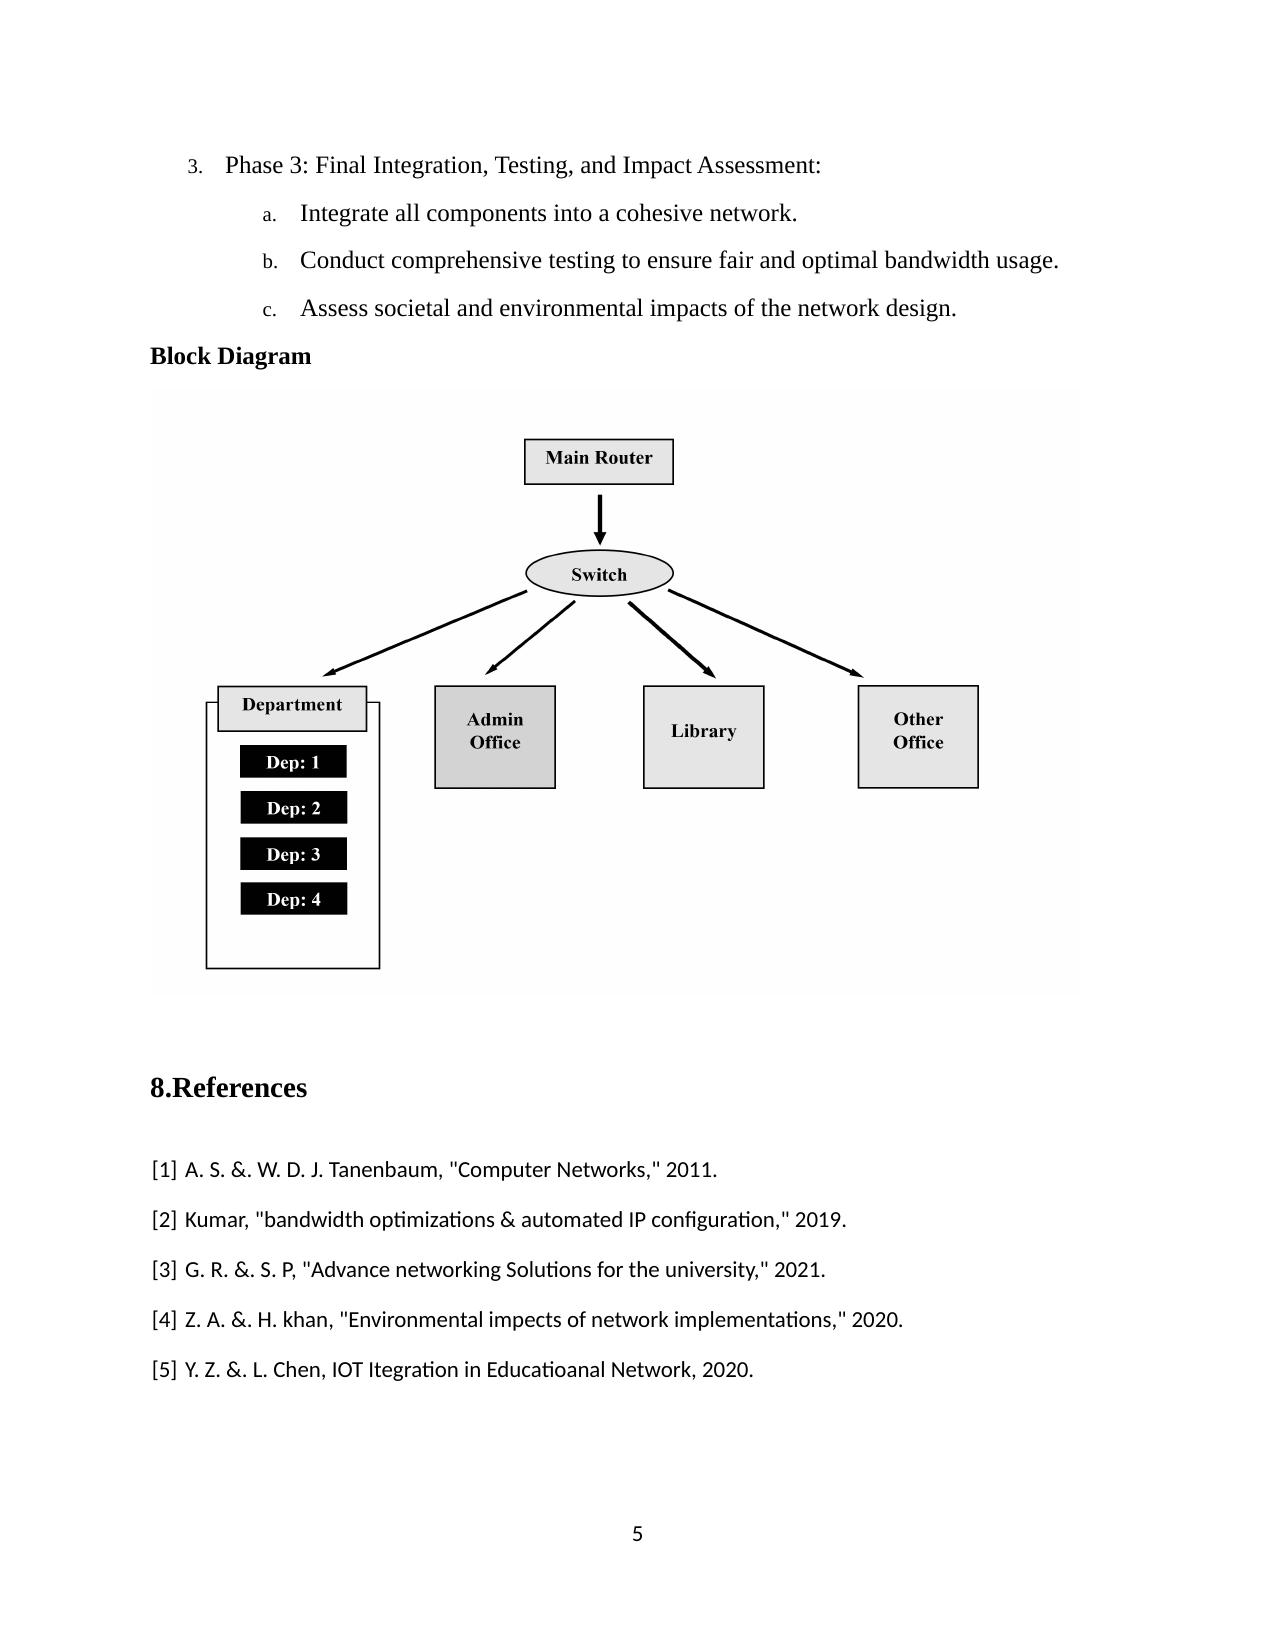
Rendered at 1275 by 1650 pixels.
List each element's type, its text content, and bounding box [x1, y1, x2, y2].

list Integrate all components into a cohesive network. [262, 198, 1125, 226]
list Assess societal and environmental impacts of the network design. [262, 293, 1125, 322]
picture [150, 388, 1081, 996]
list Conduct comprehensive testing to ensure fair and optimal bandwidth usage. [262, 245, 1125, 274]
list Phase 3: Final Integration, Testing, and Impact Assessment: [187, 150, 1125, 179]
text Block Diagram [150, 341, 1125, 369]
